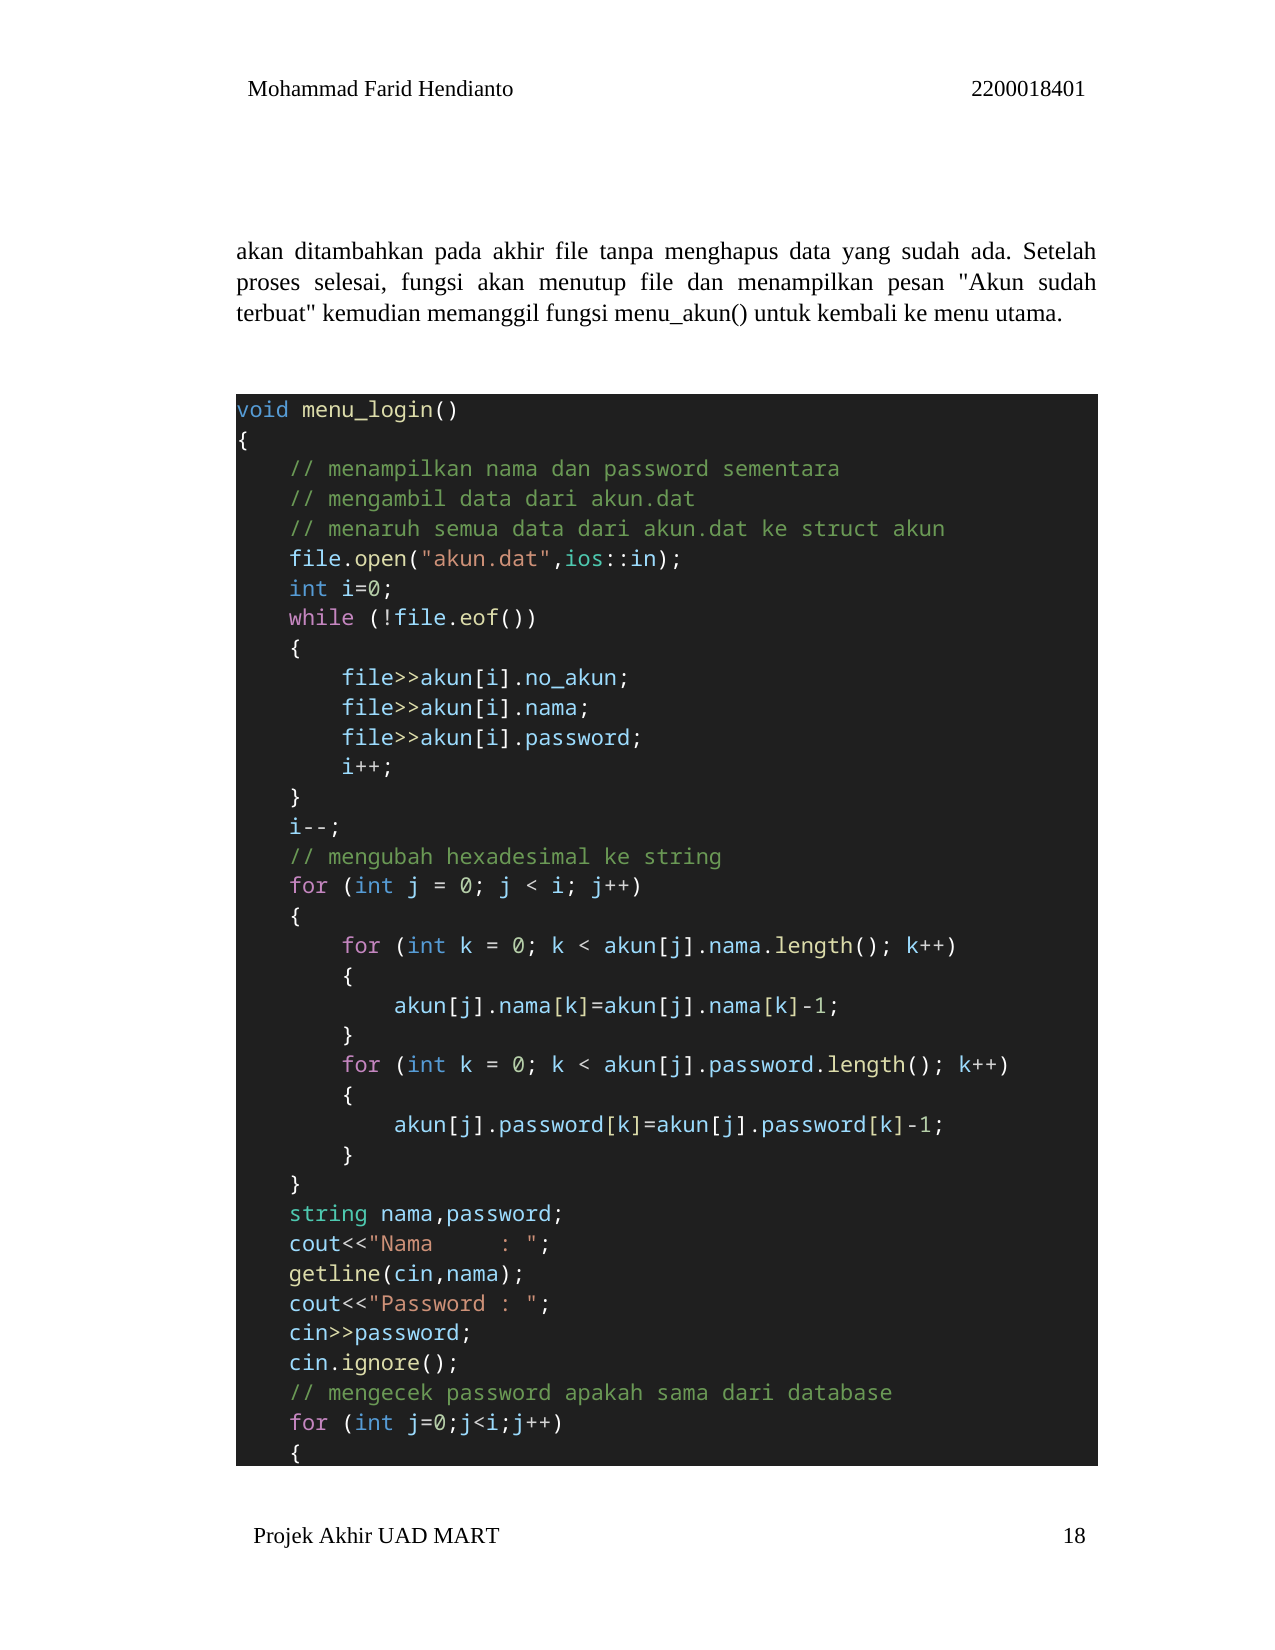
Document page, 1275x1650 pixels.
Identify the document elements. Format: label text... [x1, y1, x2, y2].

text file>>akun[i].nama; [236, 692, 1098, 721]
text file>>akun[i].password; [236, 721, 1098, 751]
text // mengambil data dari akun.dat [236, 483, 1098, 513]
text } [236, 1138, 1098, 1168]
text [236, 236, 1098, 327]
text i++; [236, 751, 1098, 781]
text while (!file.eof()) [236, 602, 1098, 632]
text // menaruh semua data dari akun.dat ke struct akun [236, 513, 1098, 543]
text for (int j = 0; j < i; j++) [236, 870, 1098, 900]
text { [236, 960, 1098, 989]
text file>>akun[i].no_akun; [236, 662, 1098, 692]
text for (int k = 0; k < akun[j].nama.length(); k++) [236, 930, 1098, 960]
text cin.ignore(); [236, 1347, 1098, 1377]
text for (int j=0;j<i;j++) [236, 1407, 1098, 1436]
text cout<<"Nama : "; [236, 1228, 1098, 1258]
text { [236, 1436, 1098, 1466]
text { [236, 1079, 1098, 1109]
text } [236, 1168, 1098, 1198]
text } [236, 1019, 1098, 1049]
text i--; [236, 811, 1098, 841]
text cin>>password; [236, 1317, 1098, 1347]
text { [236, 423, 1098, 453]
text akun[j].password[k]=akun[j].password[k]-1; [236, 1109, 1098, 1138]
text void menu_login() [236, 394, 1098, 423]
text string nama,password; [236, 1198, 1098, 1228]
text // mengecek password apakah sama dari database [236, 1377, 1098, 1407]
text file.open("akun.dat",ios::in); [236, 543, 1098, 572]
text cout<<"Password : "; [236, 1287, 1098, 1317]
text // mengubah hexadesimal ke string [236, 841, 1098, 870]
text akun[j].nama[k]=akun[j].nama[k]-1; [236, 989, 1098, 1019]
text { [236, 900, 1098, 930]
text { [236, 632, 1098, 662]
text int i=0; [236, 572, 1098, 602]
text } [236, 781, 1098, 811]
text for (int k = 0; k < akun[j].password.length(); k++) [236, 1049, 1098, 1079]
text // menampilkan nama dan password sementara [236, 453, 1098, 483]
text getline(cin,nama); [236, 1258, 1098, 1287]
